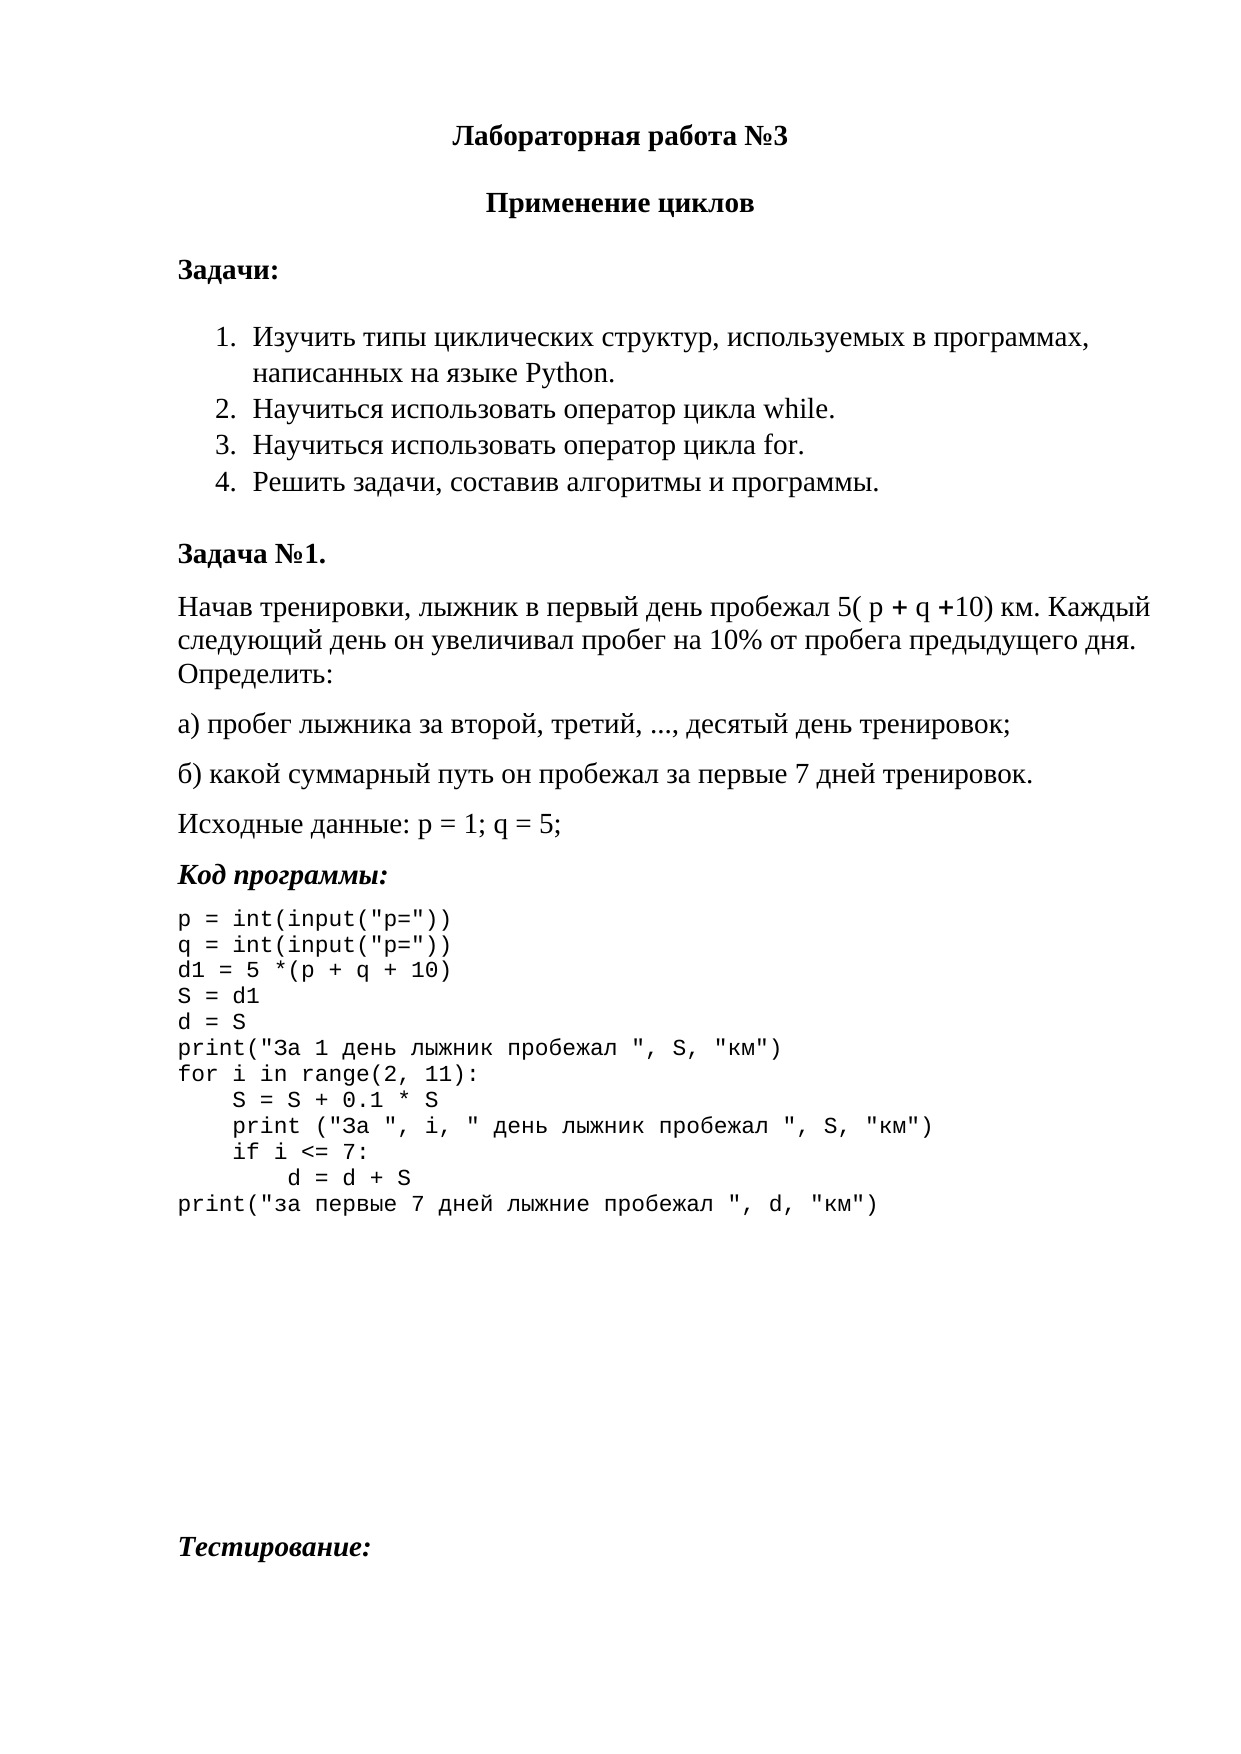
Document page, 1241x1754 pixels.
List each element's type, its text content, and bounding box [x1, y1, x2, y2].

list Решить задачи, составив алгоритмы и программы. [215, 464, 1152, 497]
text Лабораторная работа №3 [177, 118, 1063, 152]
text p = int(input("p=")) q = int(input("p=")) d1 = 5 *(p + q + 10) S = d1 d = S print("За 1 день лыжник пробежал ", S, "км") for i in range(2, 11): S = S + 0.1 * S print ("За ", i, " день лыжник пробежал ", S, "км") if i <= 7: d = d + S print("за первые 7 дней лыжние пробежал ", d, "км") [177, 907, 1152, 1218]
list Задача №1. [177, 536, 1152, 569]
text Тестирование: [177, 1529, 1152, 1563]
text Применение циклов [177, 185, 1063, 219]
text Начав тренировки, лыжник в первый день пробежал 5( p q 10) км. Каждый следующий день он увеличивал пробег на 10% от пробега предыдущего дня. Определить: [177, 589, 1152, 689]
list Научиться использовать оператор цикла while. [215, 391, 1152, 425]
list Научиться использовать оператор цикла for. [215, 427, 1152, 461]
text а) пробег лыжника за второй, третий, ..., десятый день тренировок; [177, 706, 1152, 740]
list Изучить типы циклических структур, используемых в программах, написанных на языке Python. [215, 319, 1152, 389]
text Исходные данные: p = 1; q = 5; [177, 807, 1152, 840]
text Код программы: [177, 857, 1152, 890]
text б) какой суммарный путь он пробежал за первые 7 дней тренировок. [177, 756, 1152, 790]
text Задачи: [177, 252, 1152, 286]
